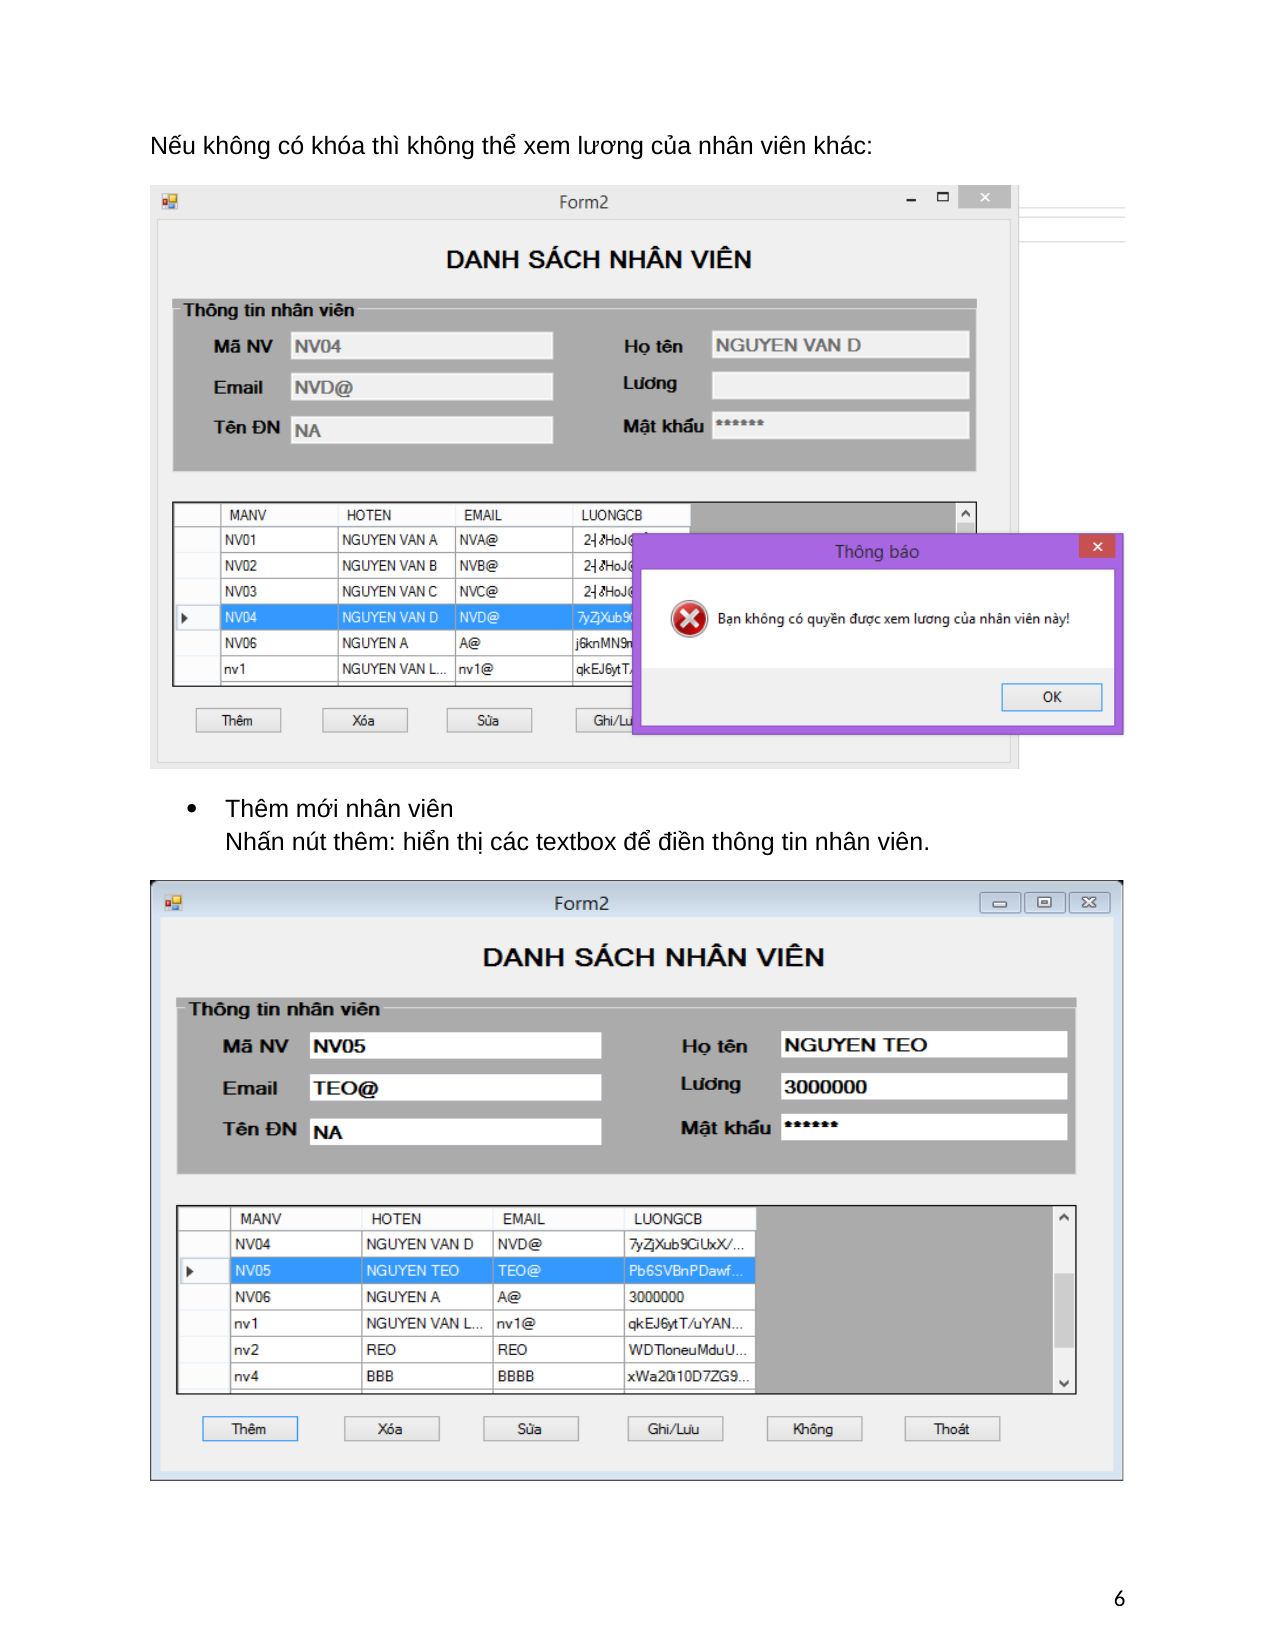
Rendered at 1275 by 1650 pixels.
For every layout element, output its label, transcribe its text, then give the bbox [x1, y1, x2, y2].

text Nếu không có khóa thì không thể xem lương của nhân viên khác: [150, 131, 1125, 160]
list Thêm mới nhân viên Nhấn nút thêm: hiển thị các textbox để điền thông tin nhân viên. [187, 794, 1125, 856]
